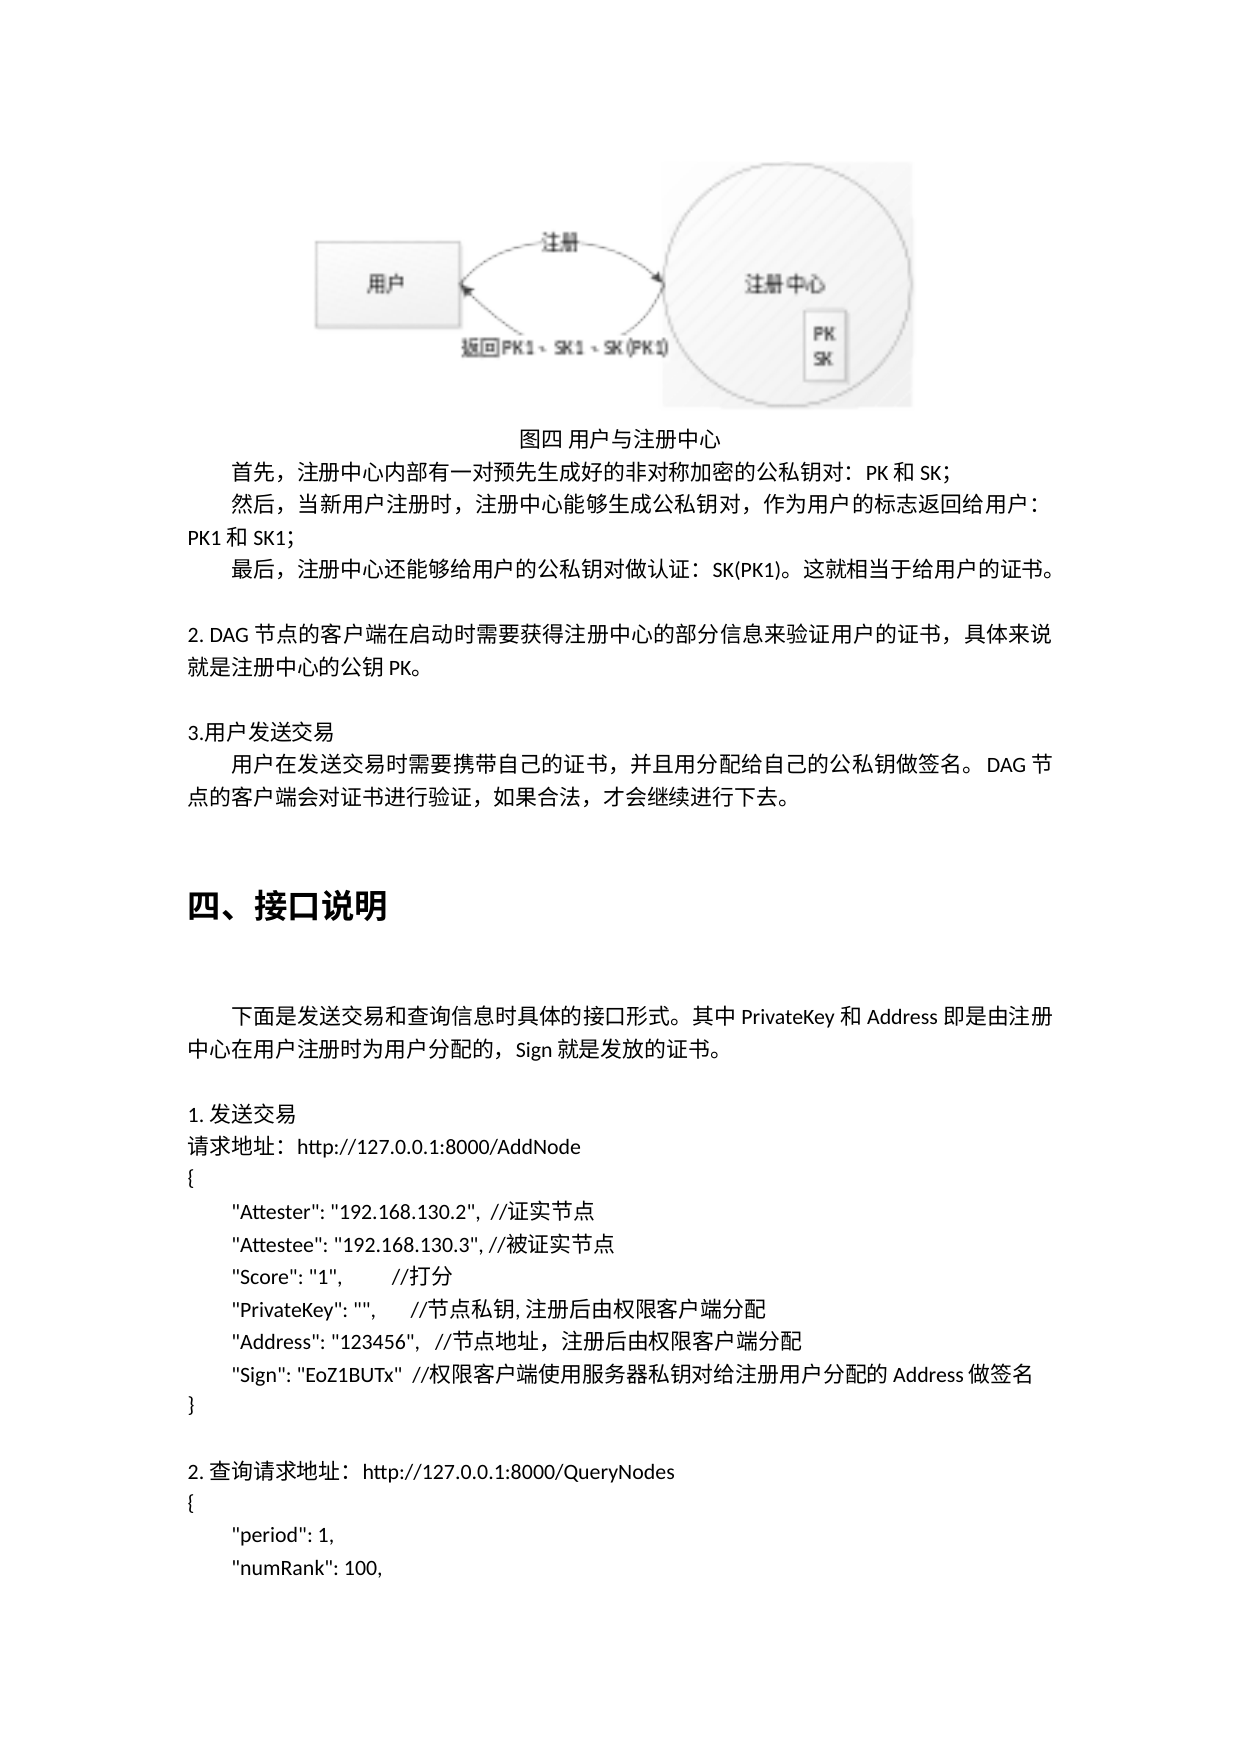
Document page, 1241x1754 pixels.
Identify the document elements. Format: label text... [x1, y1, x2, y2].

text "Attester": "192.168.130.2", //证实节点 [187, 1194, 1053, 1226]
text "numRank": 100, [187, 1551, 1053, 1584]
text { [187, 1161, 1053, 1194]
text "PrivateKey": "", //节点私钥, 注册后由权限客户端分配 [187, 1291, 1053, 1324]
text 用户在发送交易时需要携带自己的证书，并且用分配给自己的公私钥做签名。DAG节点的客户端会对证书进行验证，如果合法，才会继续进行下去。 [187, 747, 1053, 812]
text 1. 发送交易 [187, 1096, 1053, 1129]
text 3.用户发送交易 [187, 714, 1053, 747]
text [187, 1356, 1053, 1389]
text "Address": "123456", //节点地址，注册后由权限客户端分配 [187, 1324, 1053, 1356]
text 最后，注册中心还能够给用户的公私钥对做认证：SK(PK1)。这就相当于给用户的证书。 [187, 552, 1053, 584]
text { [187, 1486, 1053, 1519]
text 2. DAG 节点的客户端在启动时需要获得注册中心的部分信息来验证用户的证书，具体来说就是注册中心的公钥PK。 [187, 617, 1053, 682]
text 然后，当新用户注册时，注册中心能够生成公私钥对，作为用户的标志返回给用户：PK1 和 SK1； [187, 487, 1053, 552]
text "period": 1, [187, 1519, 1053, 1551]
text } [187, 1389, 1053, 1421]
text "Score": "1", //打分 [187, 1259, 1053, 1291]
text 下面是发送交易和查询信息时具体的接口形式。其中PrivateKey 和 Address 即是由注册中心在用户注册时为用户分配的，Sign就是发放的证书。 [187, 999, 1053, 1064]
subtitle 四、接口说明 [187, 872, 1053, 937]
text 首先，注册中心内部有一对预先生成好的非对称加密的公私钥对：PK 和 SK； [187, 454, 1053, 487]
text 图四 用户与注册中心 [187, 422, 1053, 454]
text 2. 查询请求地址：http://127.0.0.1:8000/QueryNodes [187, 1454, 1053, 1486]
text "Attestee": "192.168.130.3", //被证实节点 [187, 1226, 1053, 1259]
text 请求地址：http://127.0.0.1:8000/AddNode [187, 1129, 1053, 1161]
